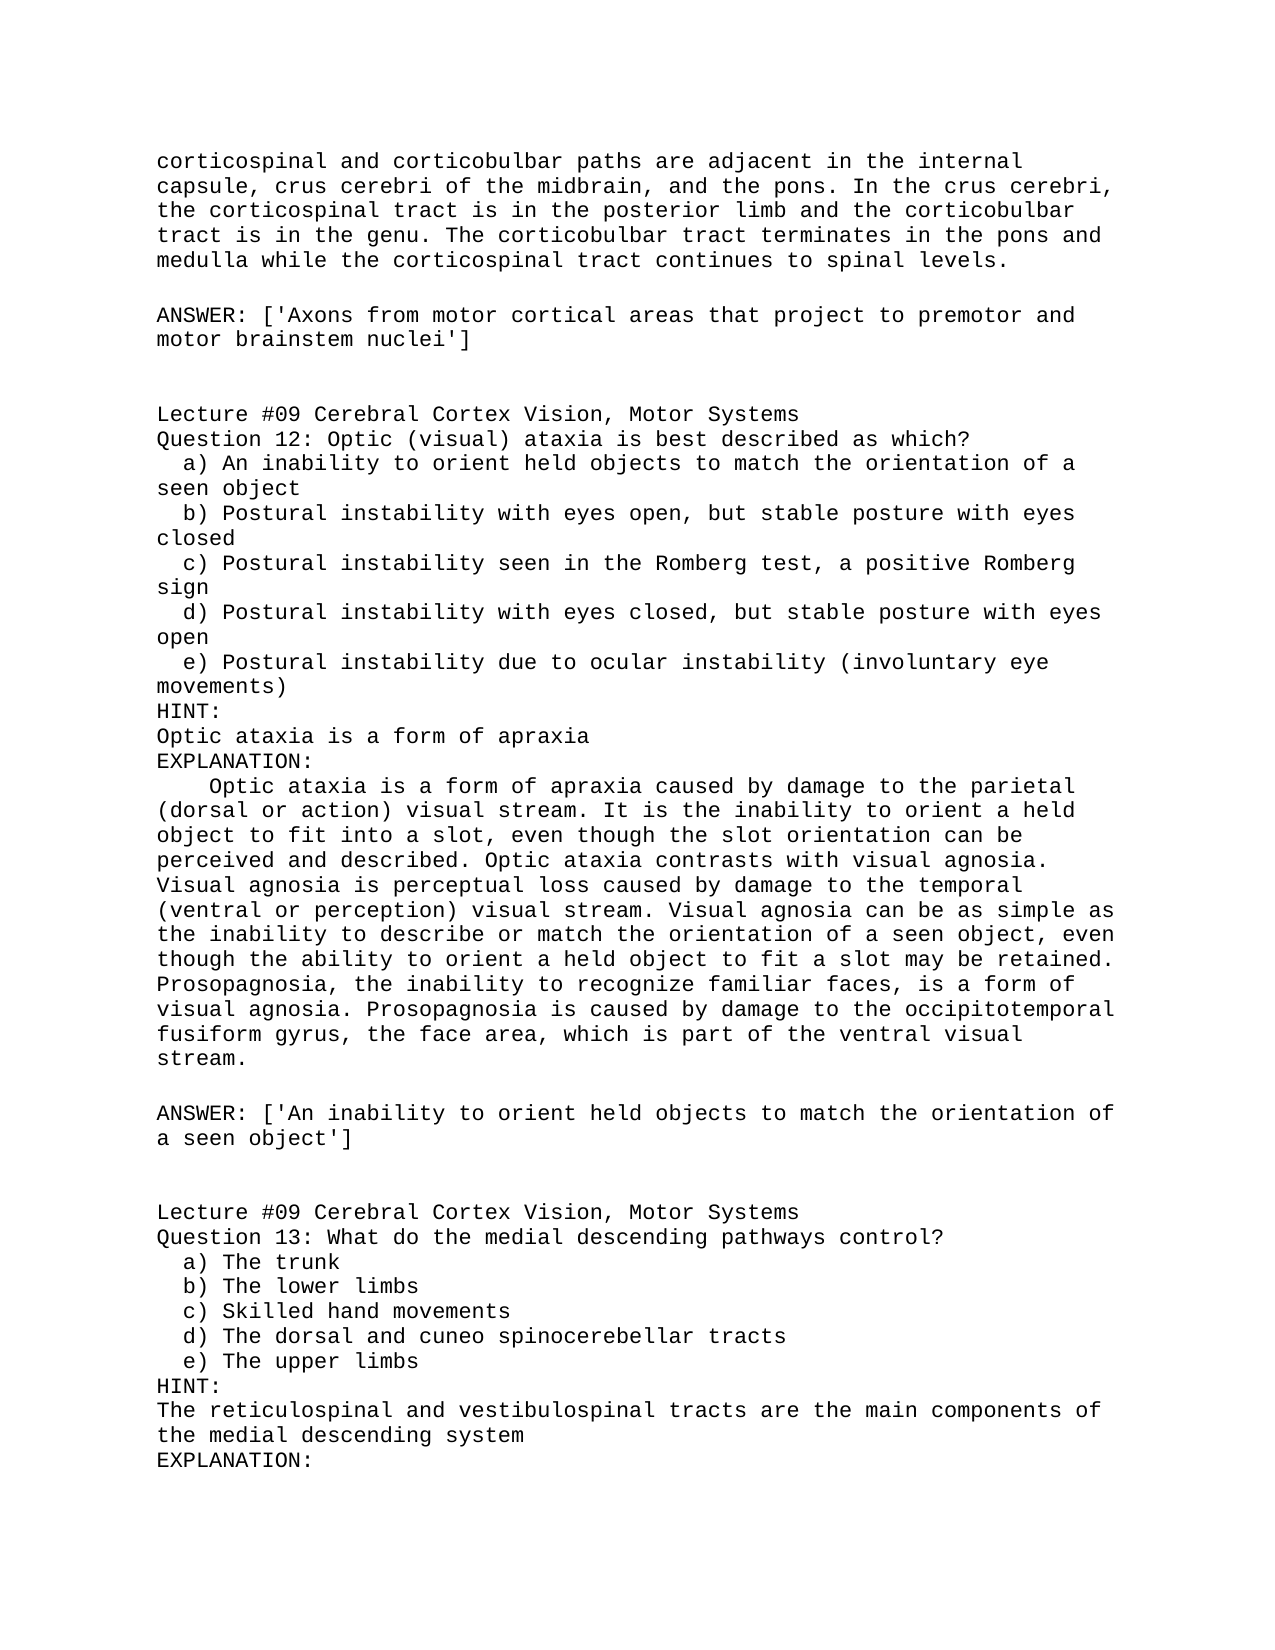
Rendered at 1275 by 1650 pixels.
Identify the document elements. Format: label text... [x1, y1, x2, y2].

text c) Skilled hand movements [156, 1300, 1118, 1325]
text ANSWER: ['Axons from motor cortical areas that project to premotor and motor brainstem nuclei'] [156, 304, 1118, 353]
text Lecture #09 Cerebral Cortex Vision, Motor Systems [156, 403, 1118, 428]
text c) Postural instability seen in the Romberg test, a positive Romberg sign [156, 552, 1118, 601]
text d) The dorsal and cuneo spinocerebellar tracts [156, 1325, 1118, 1350]
text HINT: [156, 700, 1118, 725]
text a) The trunk [156, 1251, 1118, 1276]
text b) The lower limbs [156, 1276, 1118, 1300]
text b) Postural instability with eyes open, but stable posture with eyes closed [156, 502, 1118, 552]
text Question 12: Optic (visual) ataxia is best described as which? [156, 428, 1118, 452]
text EXPLANATION: [156, 1449, 1118, 1474]
text HINT: [156, 1375, 1118, 1399]
text Lecture #09 Cerebral Cortex Vision, Motor Systems [156, 1201, 1118, 1226]
text e) The upper limbs [156, 1350, 1118, 1375]
text d) Postural instability with eyes closed, but stable posture with eyes open [156, 601, 1118, 651]
text EXPLANATION: [156, 750, 1118, 775]
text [156, 150, 1118, 274]
text ANSWER: ['An inability to orient held objects to match the orientation of a seen object'] [156, 1102, 1118, 1152]
text a) An inability to orient held objects to match the orientation of a seen object [156, 452, 1118, 502]
text The reticulospinal and vestibulospinal tracts are the main components of the medial descending system [156, 1399, 1118, 1449]
text Optic ataxia is a form of apraxia caused by damage to the parietal (dorsal or action) visual stream. It is the inability to orient a held object to fit into a slot, even though the slot orientation can be perceived and described. Optic ataxia contrasts with visual agnosia. Visual agnosia is perceptual loss caused by damage to the temporal (ventral or perception) visual stream. Visual agnosia can be as simple as the inability to describe or match the orientation of a seen object, even though the ability to orient a held object to fit a slot may be retained. Prosopagnosia, the inability to recognize familiar faces, is a form of visual agnosia. Prosopagnosia is caused by damage to the occipitotemporal fusiform gyrus, the face area, which is part of the ventral visual stream. [156, 775, 1118, 1072]
text e) Postural instability due to ocular instability (involuntary eye movements) [156, 651, 1118, 700]
text Question 13: What do the medial descending pathways control? [156, 1226, 1118, 1251]
text Optic ataxia is a form of apraxia [156, 725, 1118, 750]
